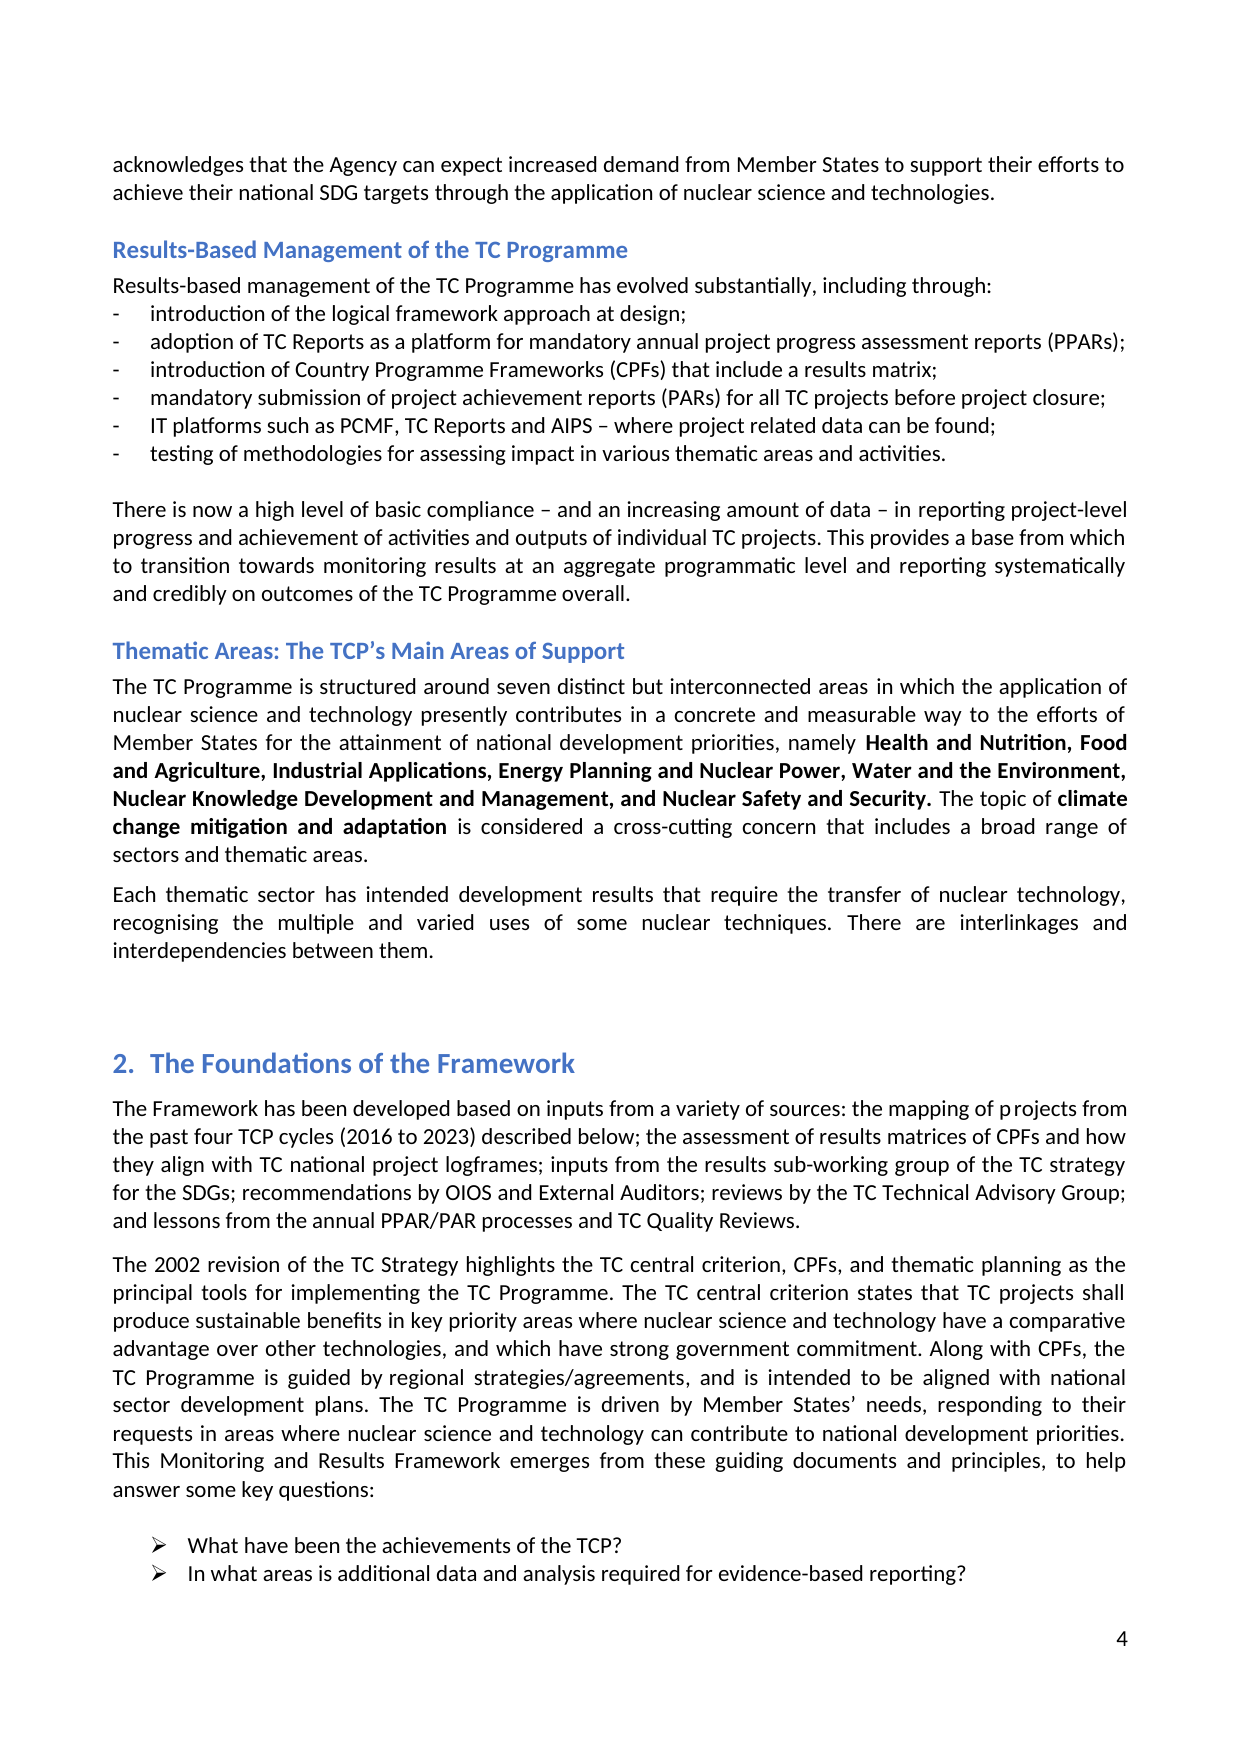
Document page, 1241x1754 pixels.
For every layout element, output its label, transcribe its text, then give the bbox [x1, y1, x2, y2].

subtitle Results-Based Management of the TC Programme [112, 234, 1128, 264]
subtitle The Foundations of the Framework [112, 1046, 1128, 1081]
list testing of methodologies for assessing impact in various thematic areas and activities. [112, 439, 1128, 467]
list IT platforms such as PCMF, TC Reports and AIPS – where project related data can be found; [112, 411, 1128, 439]
list introduction of the logical framework approach at design; [112, 299, 1128, 327]
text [112, 150, 1128, 206]
text The 2002 revision of the TC Strategy highlights the TC central criterion, CPFs, and thematic planning as the principal tools for implementing the TC Programme. The TC central criterion states that TC projects shall produce sustainable benefits in key priority areas where nuclear science and technology have a comparative advantage over other technologies, and which have strong government commitment. Along with CPFs, the TC Programme is guided by regional strategies/agreements, and is intended to be aligned with national sector development plans. The TC Programme is driven by Member States’ needs, responding to their requests in areas where nuclear science and technology can contribute to national development priorities. This Monitoring and Results Framework emerges from these guiding documents and principles, to help answer some key questions: [112, 1251, 1128, 1503]
list introduction of Country Programme Frameworks (CPFs) that include a results matrix; [112, 355, 1128, 383]
list adoption of TC Reports as a platform for mandatory annual project progress assessment reports (PPARs); [112, 327, 1128, 355]
subtitle Thematic Areas: The TCP’s Main Areas of Support [112, 635, 1128, 666]
text The TC Programme is structured around seven distinct but interconnected areas in which the application of nuclear science and technology presently contributes in a concrete and measurable way to the efforts of Member States for the attainment of national development priorities, namely Health and Nutrition, Food and Agriculture, Industrial Applications, Energy Planning and Nuclear Power, Water and the Environment, Nuclear Knowledge Development and Management, and Nuclear Safety and Security. The topic of climate change mitigation and adaptation is considered a cross-cutting concern that includes a broad range of sectors and thematic areas. [112, 672, 1128, 868]
text Results-based management of the TC Programme has evolved substantially, including through: [112, 271, 1128, 299]
text There is now a high level of basic compliance – and an increasing amount of data – in reporting project-level progress and achievement of activities and outputs of individual TC projects. This provides a base from which to transition towards monitoring results at an aggregate programmatic level and reporting systematically and credibly on outcomes of the TC Programme overall. [112, 495, 1128, 607]
list What have been the achievements of the TCP? [150, 1531, 1128, 1559]
text The Framework has been developed based on inputs from a variety of sources: the mapping of projects from the past four TCP cycles (2016 to 2023) described below; the assessment of results matrices of CPFs and how they align with TC national project logframes; inputs from the results sub-working group of the TC strategy for the SDGs; recommendations by OIOS and External Auditors; reviews by the TC Technical Advisory Group; and lessons from the annual PPAR/PAR processes and TC Quality Reviews. [112, 1094, 1128, 1234]
list In what areas is additional data and analysis required for evidence-based reporting? [150, 1559, 1128, 1587]
list mandatory submission of project achievement reports (PARs) for all TC projects before project closure; [112, 383, 1128, 411]
text Each thematic sector has intended development results that require the transfer of nuclear technology, recognising the multiple and varied uses of some nuclear techniques. There are interlinkages and interdependencies between them. [112, 881, 1128, 964]
